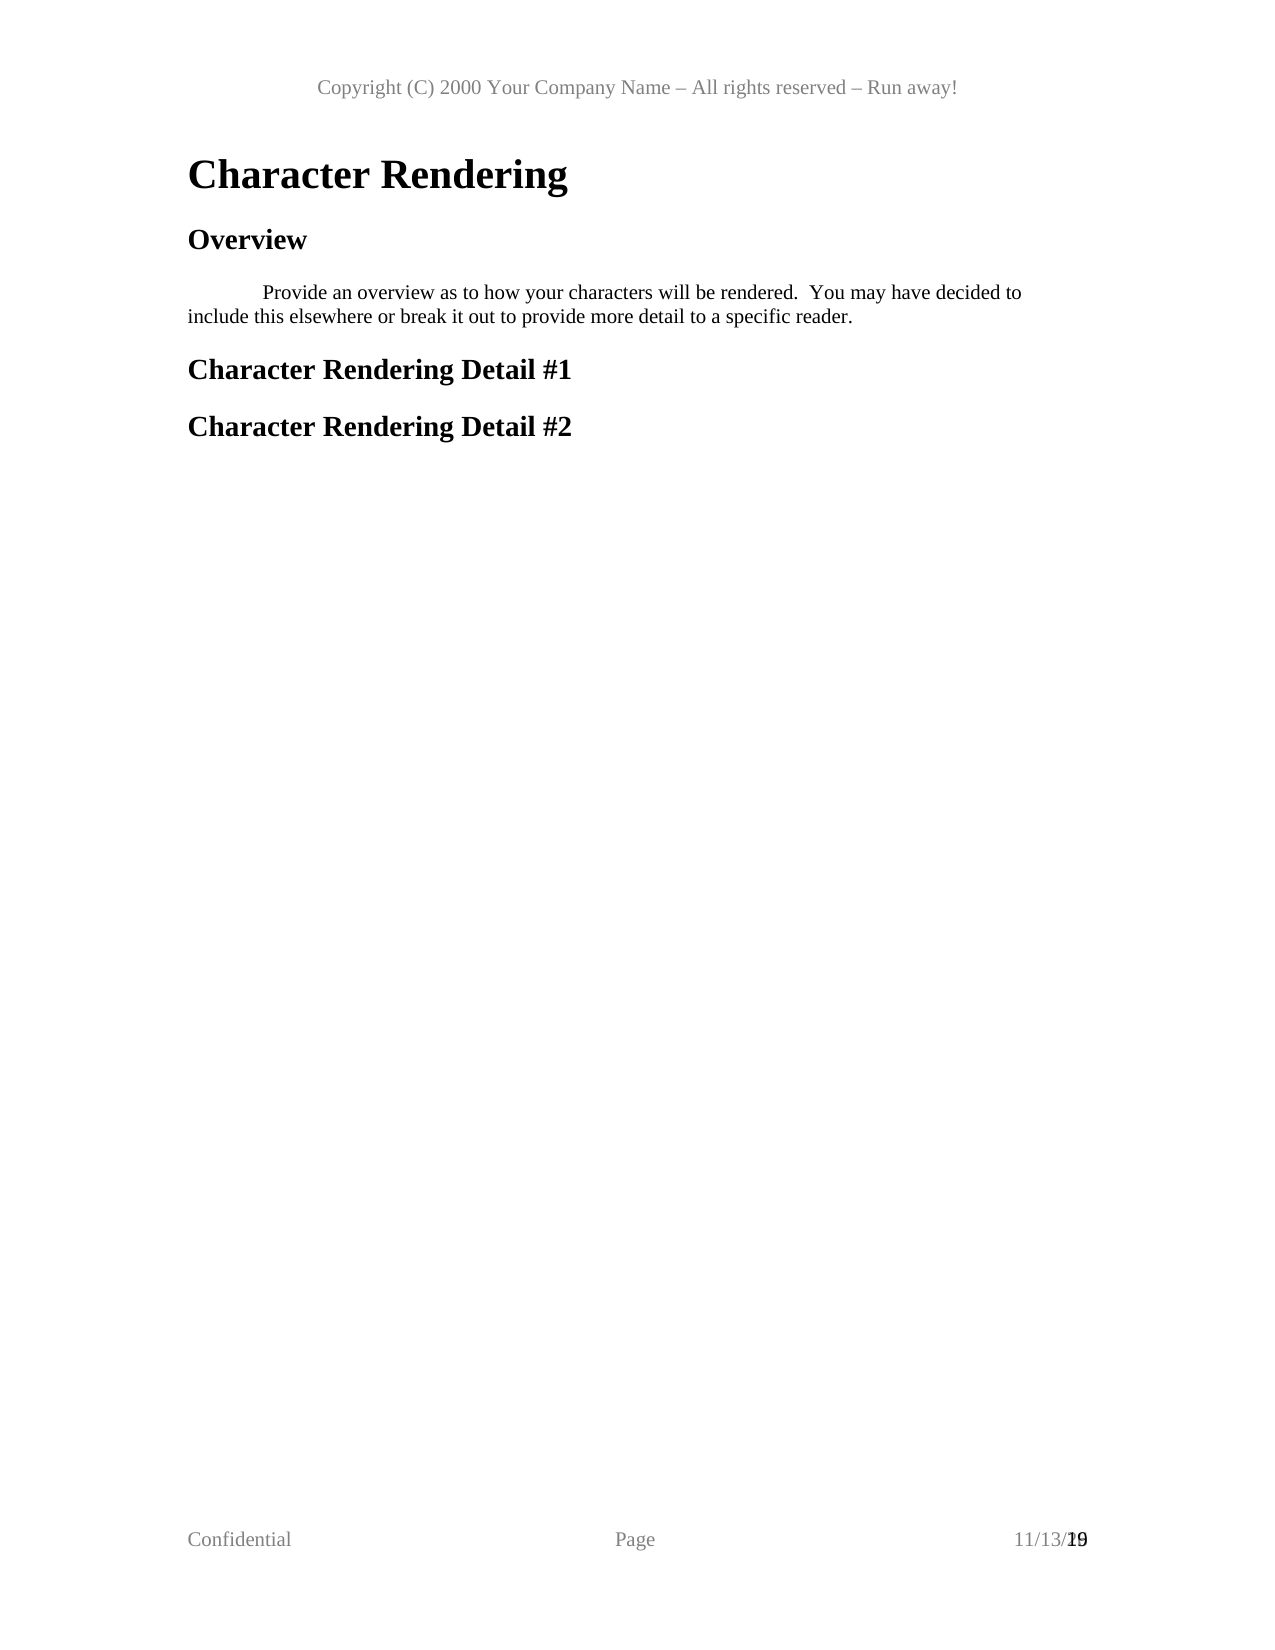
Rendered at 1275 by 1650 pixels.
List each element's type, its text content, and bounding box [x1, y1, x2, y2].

subtitle Overview [187, 222, 1087, 256]
text Provide an overview as to how your characters will be rendered. You may have decided to include this elsewhere or break it out to provide more detail to a specific reader. [187, 279, 1087, 328]
subtitle Character Rendering [187, 150, 1087, 198]
subtitle Character Rendering Detail #1 [187, 352, 1087, 385]
subtitle Character Rendering Detail #2 [187, 409, 1087, 443]
